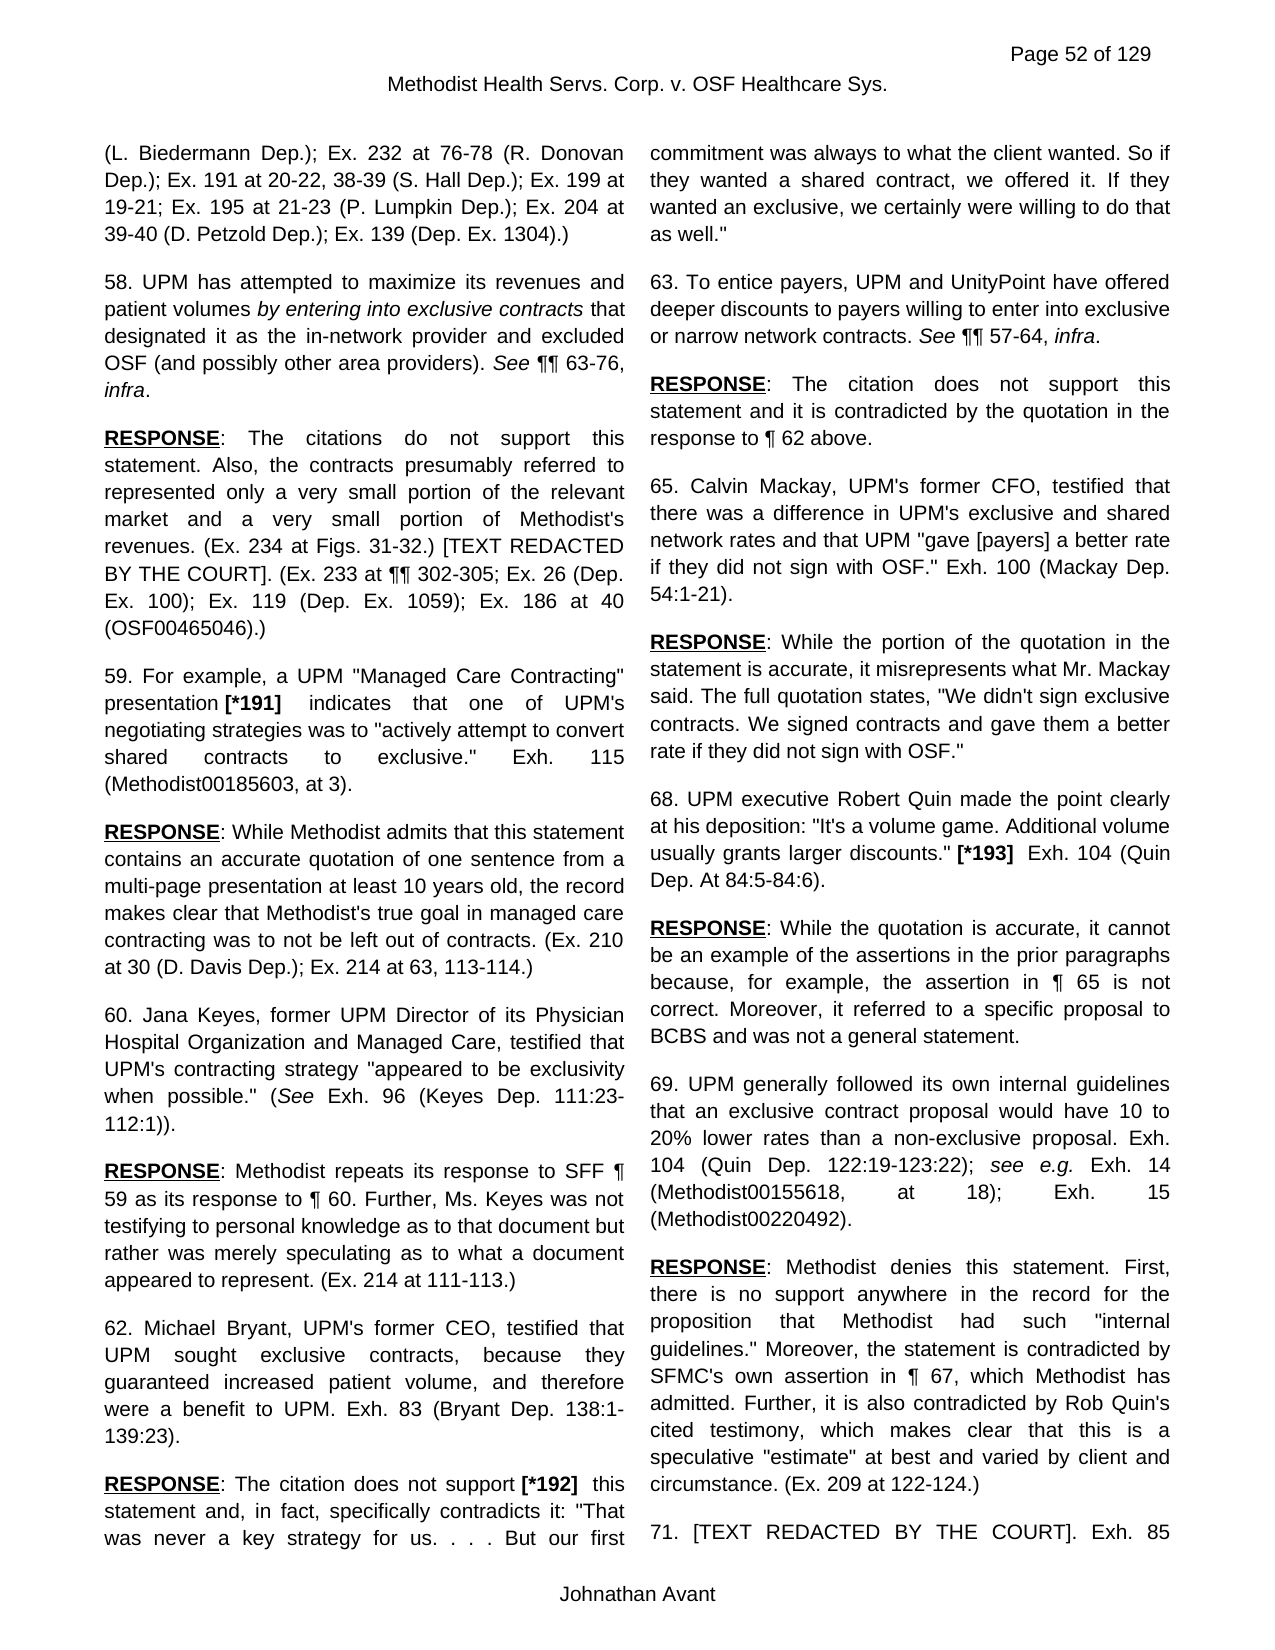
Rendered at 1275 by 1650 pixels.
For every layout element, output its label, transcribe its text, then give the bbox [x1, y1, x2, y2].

text 60. Jana Keyes, former UPM Director of its Physician Hospital Organization and Managed Care, testified that UPM's contracting strategy "appeared to be exclusivity when possible." (See Exh. 96 (Keyes Dep. 111:23-112:1)). [104, 1000, 625, 1135]
text RESPONSE: While the portion of the quotation in the statement is accurate, it misrepresents what Mr. Mackay said. The full quotation states, "We didn't sign exclusive contracts. We signed contracts and gave them a better rate if they did not sign with OSF." [650, 627, 1171, 762]
text 68. UPM executive Robert Quin made the point clearly at his deposition: "It's a volume game. Additional volume usually grants larger discounts." [*193] Exh. 104 (Quin Dep. At 84:5-84:6). [650, 783, 1171, 892]
text 71. [TEXT REDACTED BY THE COURT]. Exh. 85 (Crowell Dep. 34:25-35:20) [650, 1517, 1171, 1544]
text RESPONSE: The citation does not support [*192] this statement and, in fact, specifically contradicts it: "That was never a key strategy for us. . . . But our first commitment was always to what the client wanted. So if they wanted a shared contract, we offered it. If they wanted an exclusive, we certainly were willing to do that as well." [104, 1469, 625, 1550]
text 59. For example, a UPM "Managed Care Contracting" presentation [*191] indicates that one of UPM's negotiating strategies was to "actively attempt to convert shared contracts to exclusive." Exh. 115 (Methodist00185603, at 3). [104, 660, 625, 796]
text RESPONSE: The citation does not support this statement and it is contradicted by the quotation in the response to ¶ 62 above. [650, 369, 1171, 450]
text RESPONSE: The citations do not support this statement. Also, the contracts presumably referred to represented only a very small portion of the relevant market and a very small portion of Methodist's revenues. (Ex. 234 at Figs. 31-32.) [TEXT REDACTED BY THE COURT]. (Ex. 233 at ¶¶ 302-305; Ex. 26 (Dep. Ex. 100); Ex. 119 (Dep. Ex. 1059); Ex. 186 at 40 (OSF00465046).) [104, 423, 625, 639]
text 69. UPM generally followed its own internal guidelines that an exclusive contract proposal would have 10 to 20% lower rates than a non-exclusive proposal. Exh. 104 (Quin Dep. 122:19-123:22); see e.g. Exh. 14 (Methodist00155618, at 18); Exh. 15 (Methodist00220492). [650, 1069, 1171, 1231]
text 63. To entice payers, UPM and UnityPoint have offered deeper discounts to payers willing to enter into exclusive or narrow network contracts. See ¶¶ 57-64, infra. [650, 267, 1171, 348]
text 65. Calvin Mackay, UPM's former CFO, testified that there was a difference in UPM's exclusive and shared network rates and that UPM "gave [payers] a better rate if they did not sign with OSF." Exh. 100 (Mackay Dep. 54:1-21). [650, 471, 1171, 606]
text 58. UPM has attempted to maximize its revenues and patient volumes by entering into exclusive contracts that designated it as the in-network provider and excluded OSF (and possibly other area providers). See ¶¶ 63-76, infra. [104, 267, 625, 402]
text RESPONSE: While Methodist admits that this statement contains an accurate quotation of one sentence from a multi-page presentation at least 10 years old, the record makes clear that Methodist's true goal in managed care contracting was to not be left out of contracts. (Ex. 210 at 30 (D. Davis Dep.); Ex. 214 at 63, 113-114.) [104, 817, 625, 979]
text RESPONSE: While the quotation is accurate, it cannot be an example of the assertions in the prior paragraphs because, for example, the assertion in ¶ 65 is not correct. Moreover, it referred to a specific proposal to BCBS and was not a general statement. [650, 912, 1171, 1048]
text RESPONSE: Methodist repeats its response to SFF ¶ 59 as its response to ¶ 60. Further, Ms. Keyes was not testifying to personal knowledge as to that document but rather was merely speculating as to what a document appeared to represent. (Ex. 214 at 111-113.) [104, 1156, 625, 1292]
text RESPONSE: Methodist denies this statement. First, there is no support anywhere in the record for the proposition that Methodist had such "internal guidelines." Moreover, the statement is contradicted by SFMC's own assertion in ¶ 67, which Methodist has admitted. Further, it is also contradicted by Rob Quin's cited testimony, which makes clear that this is a speculative "estimate" at best and varied by client and circumstance. (Ex. 209 at 122-124.) [650, 1252, 1171, 1496]
text RESPONSE: The citation does not support [*192] this statement and, in fact, specifically contradicts it: "That was never a key strategy for us. . . . But our first commitment was always to what the client wanted. So if they wanted a shared contract, we offered it. If they wanted an exclusive, we certainly were willing to do that as well." [650, 137, 1171, 246]
text 62. Michael Bryant, UPM's former CEO, testified that UPM sought exclusive contracts, because they guaranteed increased patient volume, and therefore were a benefit to UPM. Exh. 83 (Bryant Dep. 138:1-139:23). [104, 1312, 625, 1448]
